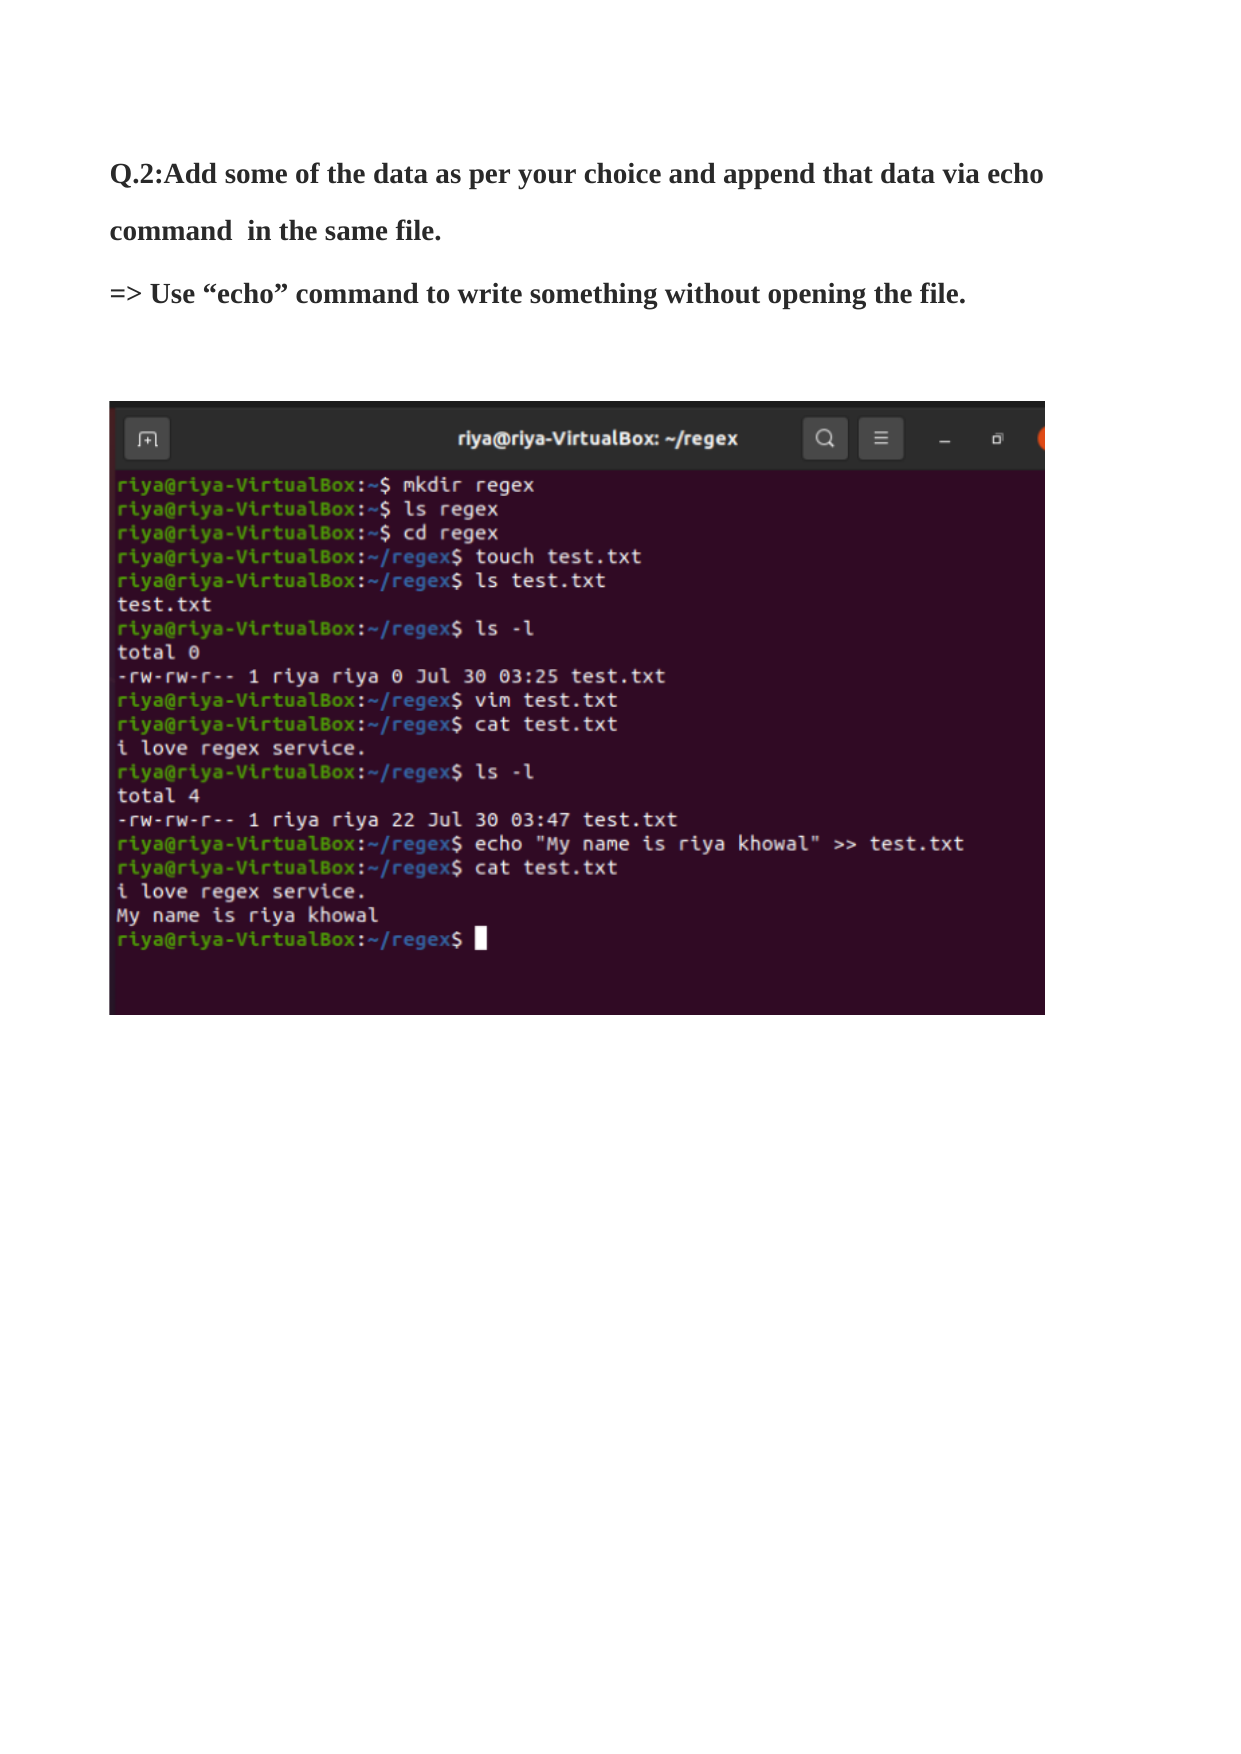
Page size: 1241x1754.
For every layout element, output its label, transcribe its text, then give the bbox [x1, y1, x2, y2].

picture [109, 401, 1045, 1015]
subtitle Q.2:Add some of the data as per your choice and append that data via echo command in the same file. [109, 157, 1065, 246]
subtitle => Use “echo” command to write something without opening the file. [109, 276, 1065, 309]
